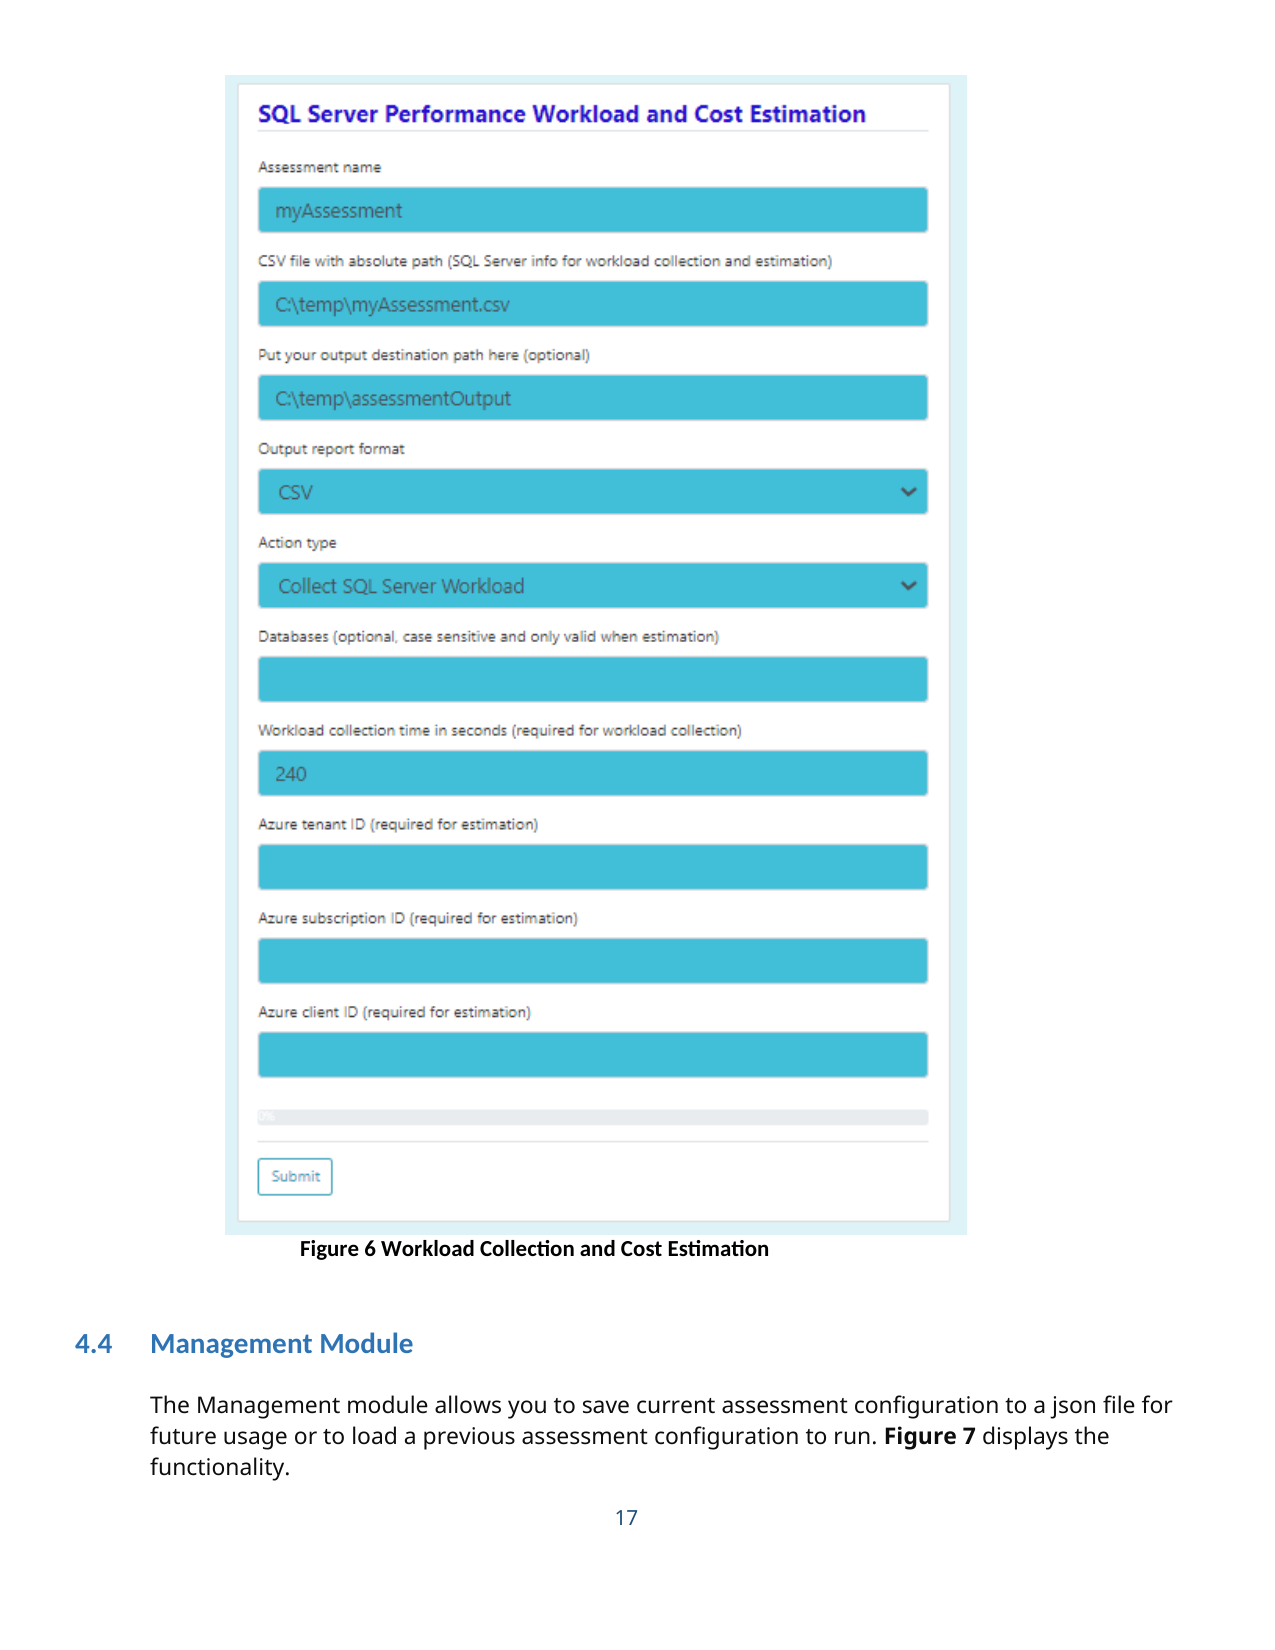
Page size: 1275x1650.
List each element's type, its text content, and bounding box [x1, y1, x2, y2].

text The Management module allows you to save current assessment configuration to a json file for future usage or to load a previous assessment configuration to run. Figure 7 displays the functionality. [150, 1388, 1200, 1482]
text Figure 6 Workload Collection and Cost Estimation [225, 1234, 1200, 1262]
picture [225, 75, 968, 1235]
subtitle Management Module [75, 1325, 1200, 1361]
